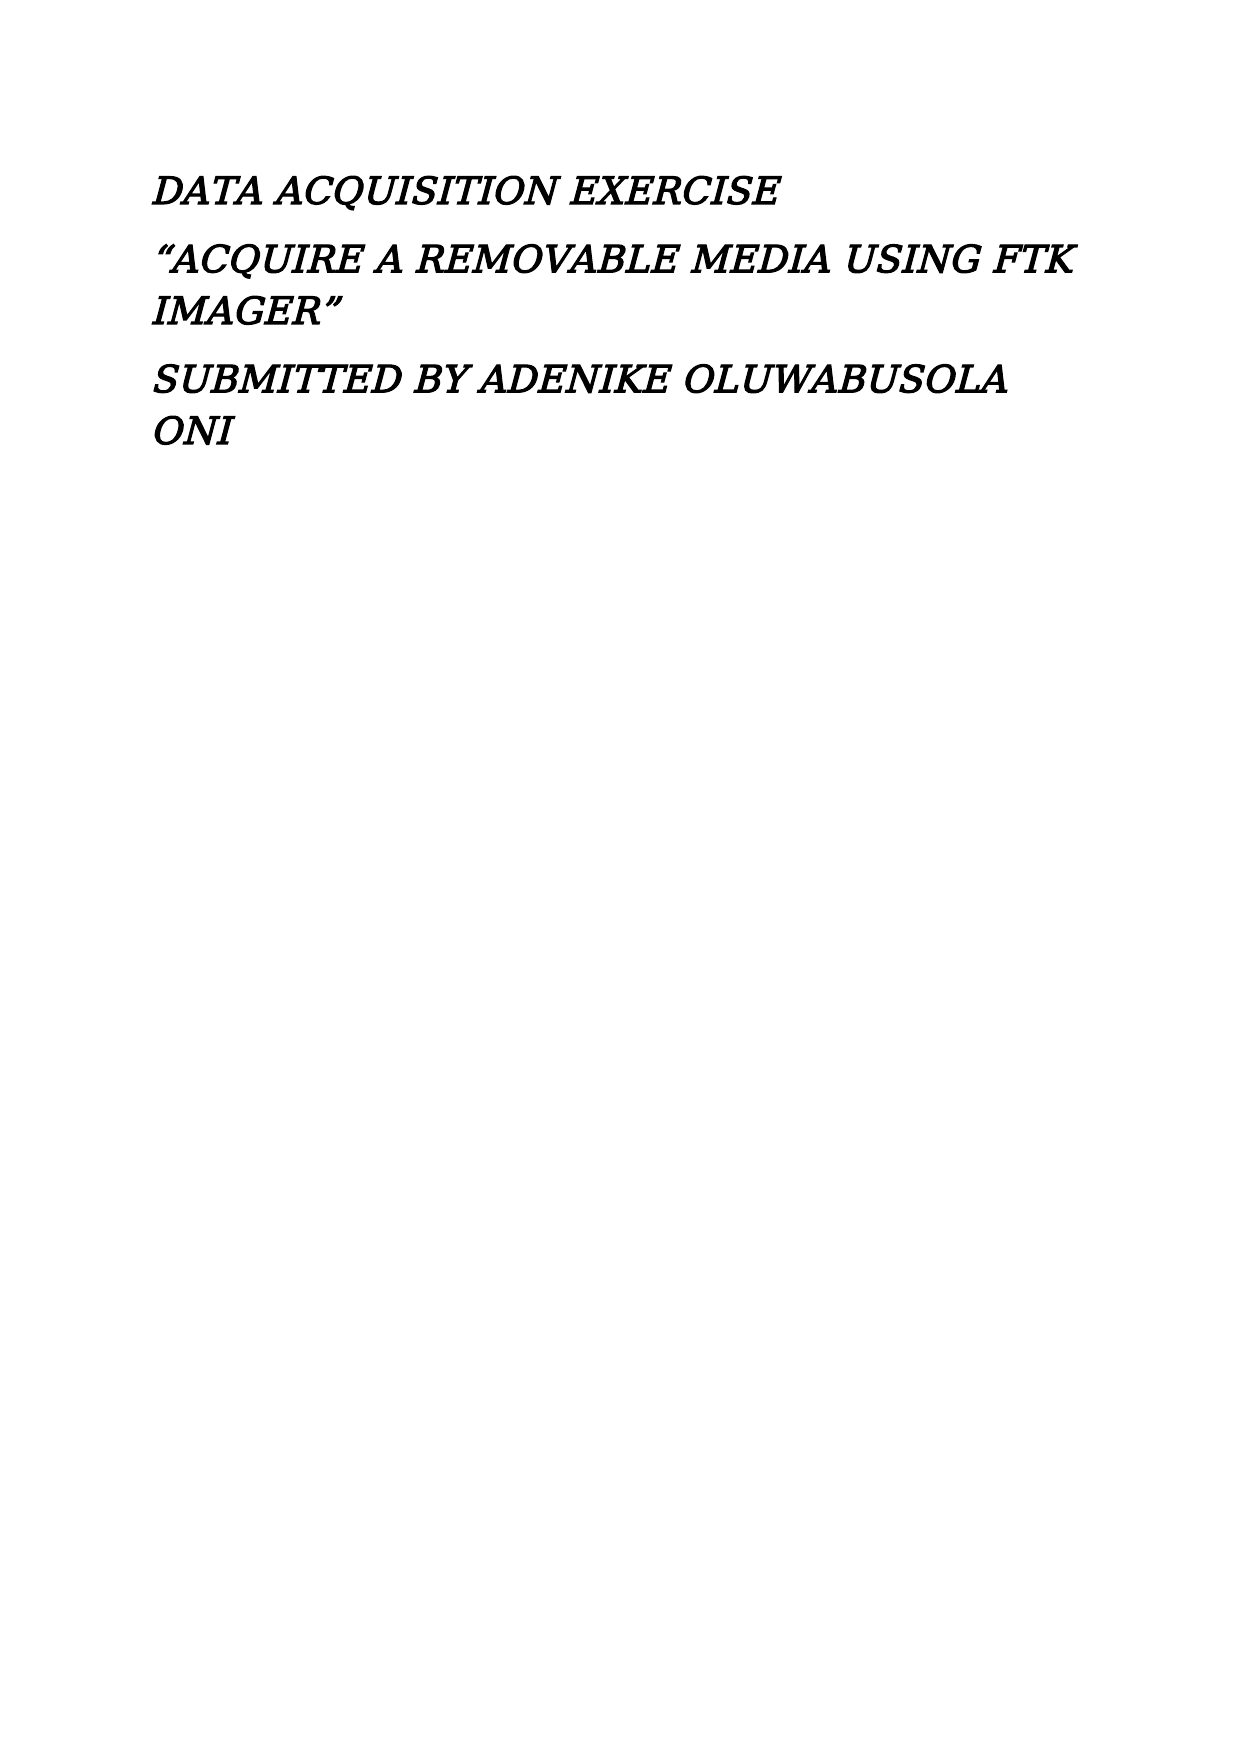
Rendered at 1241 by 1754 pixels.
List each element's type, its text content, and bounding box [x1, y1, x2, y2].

subtitle SUBMITTED BY ADENIKE OLUWABUSOLA ONI [150, 355, 1090, 452]
subtitle “ACQUIRE A REMOVABLE MEDIA USING FTK IMAGER” [150, 235, 1090, 332]
subtitle DATA ACQUISITION EXERCISE [150, 167, 1090, 212]
